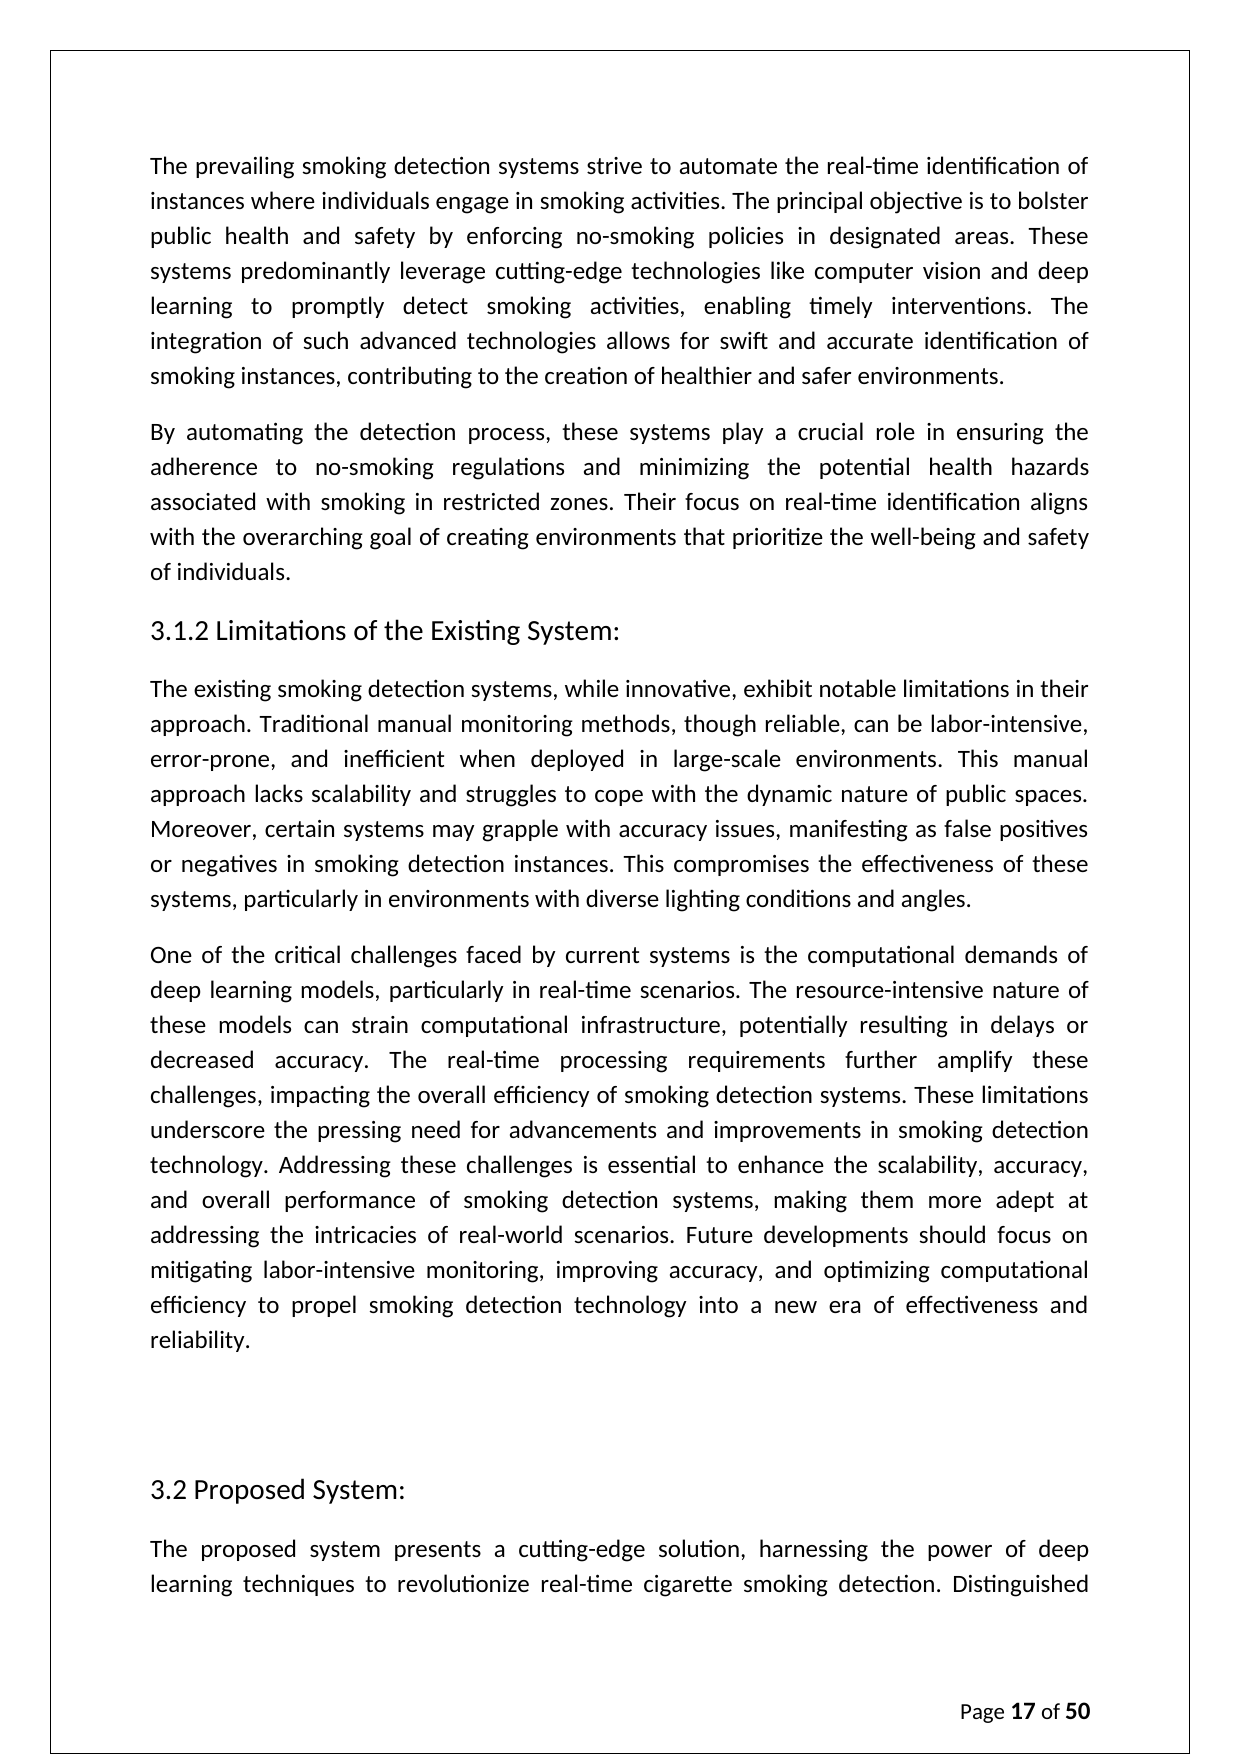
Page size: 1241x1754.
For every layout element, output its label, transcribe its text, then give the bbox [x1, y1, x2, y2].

text The prevailing smoking detection systems strive to automate the real-time identification of instances where individuals engage in smoking activities. The principal objective is to bolster public health and safety by enforcing no-smoking policies in designated areas. These systems predominantly leverage cutting-edge technologies like computer vision and deep learning to promptly detect smoking activities, enabling timely interventions. The integration of such advanced technologies allows for swift and accurate identification of smoking instances, contributing to the creation of healthier and safer environments. [150, 150, 1090, 391]
text 3.2 Proposed System: [150, 1471, 1090, 1507]
text One of the critical challenges faced by current systems is the computational demands of deep learning models, particularly in real-time scenarios. The resource-intensive nature of these models can strain computational infrastructure, potentially resulting in delays or decreased accuracy. The real-time processing requirements further amplify these challenges, impacting the overall efficiency of smoking detection systems. These limitations underscore the pressing need for advancements and improvements in smoking detection technology. Addressing these challenges is essential to enhance the scalability, accuracy, and overall performance of smoking detection systems, making them more adept at addressing the intricacies of real-world scenarios. Future developments should focus on mitigating labor-intensive monitoring, improving accuracy, and optimizing computational efficiency to propel smoking detection technology into a new era of effectiveness and reliability. [150, 939, 1090, 1355]
text The existing smoking detection systems, while innovative, exhibit notable limitations in their approach. Traditional manual monitoring methods, though reliable, can be labor-intensive, error-prone, and inefficient when deployed in large-scale environments. This manual approach lacks scalability and struggles to cope with the dynamic nature of public spaces. Moreover, certain systems may grapple with accuracy issues, manifesting as false positives or negatives in smoking detection instances. This compromises the effectiveness of these systems, particularly in environments with diverse lighting conditions and angles. [150, 673, 1090, 914]
text By automating the detection process, these systems play a crucial role in ensuring the adherence to no-smoking regulations and minimizing the potential health hazards associated with smoking in restricted zones. Their focus on real-time identification aligns with the overarching goal of creating environments that prioritize the well-being and safety of individuals. [150, 416, 1090, 586]
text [150, 1533, 1090, 1598]
text 3.1.2 Limitations of the Existing System: [150, 612, 1090, 647]
